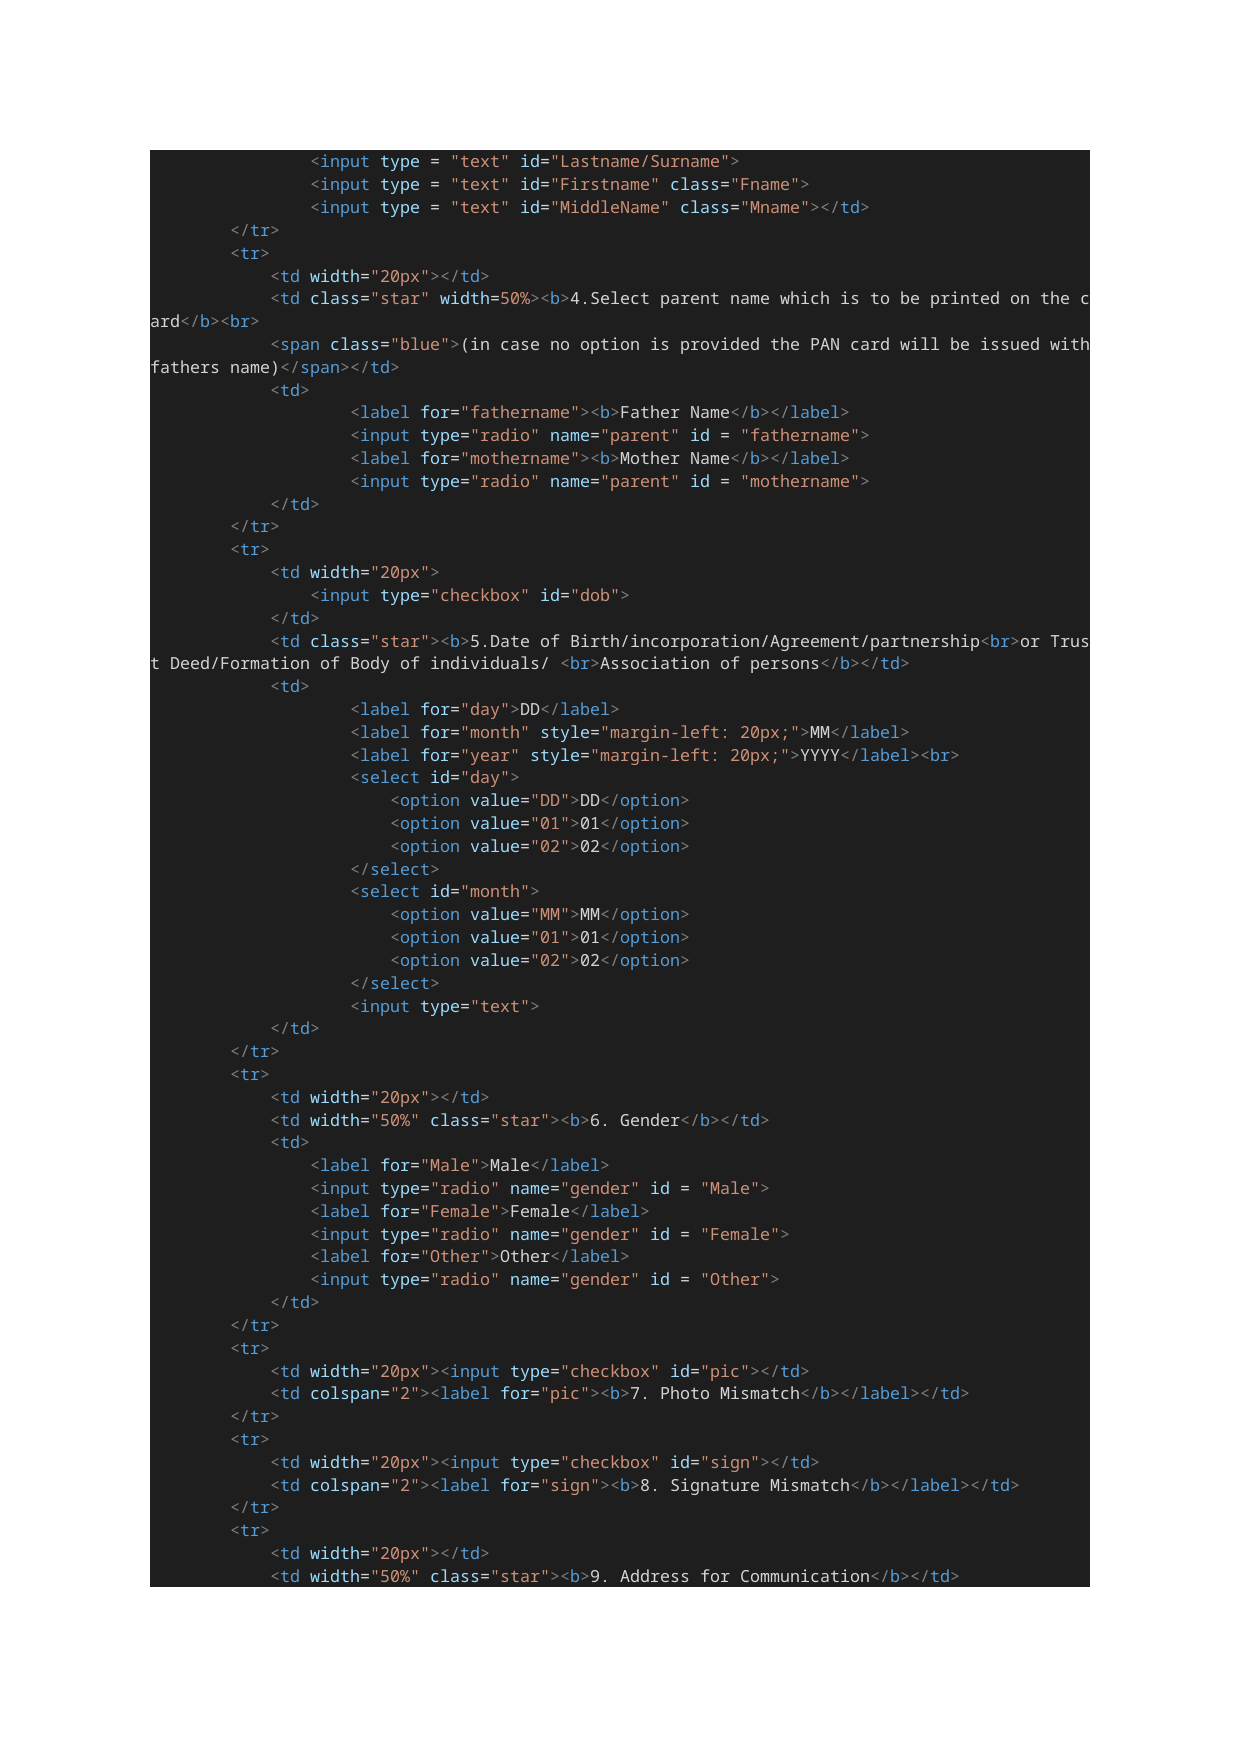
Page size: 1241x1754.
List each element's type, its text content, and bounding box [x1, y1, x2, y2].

text <td width="20px"><input type="checkbox" id="sign"></td> [150, 1450, 1090, 1473]
text <input type="radio" name="gender" id = "Male"> [150, 1177, 1090, 1199]
text <td> [150, 675, 1090, 697]
text <td colspan="2"><label for="sign"><b>8. Signature Mismatch</b></label></td> [150, 1473, 1090, 1496]
text <option value="02">02</option> [150, 948, 1090, 971]
text <tr> [150, 1062, 1090, 1085]
text <label for="Female">Female</label> [150, 1199, 1090, 1222]
text <option value="01">01</option> [150, 812, 1090, 834]
text <tr> [150, 241, 1090, 264]
text </td> [150, 492, 1090, 515]
text <input type = "text" id="Firstname" class="Fname"> [150, 173, 1090, 196]
text <option value="DD">DD</option> [150, 789, 1090, 812]
text <label for="year" style="margin-left: 20px;">YYYY</label><br> [150, 743, 1090, 766]
text <td width="50%" class="star"><b>6. Gender</b></td> [150, 1108, 1090, 1131]
text <input type="radio" name="gender" id = "Other"> [150, 1268, 1090, 1291]
text <td width="50%" class="star"><b>9. Address for Communication</b></td> [150, 1564, 1090, 1587]
text </tr> [150, 1496, 1090, 1519]
text <option value="02">02</option> [150, 834, 1090, 857]
text </select> [150, 971, 1090, 994]
text </select> [150, 857, 1090, 880]
text <td> [150, 1131, 1090, 1154]
text <td width="20px"><input type="checkbox" id="pic"></td> [150, 1359, 1090, 1382]
text <td width="20px"></td> [150, 264, 1090, 287]
text </td> [150, 1291, 1090, 1313]
text <tr> [150, 538, 1090, 561]
text <select id="month"> [150, 880, 1090, 903]
text <label for="month" style="margin-left: 20px;">MM</label> [150, 720, 1090, 743]
text <label for="mothername"><b>Mother Name</b></label> [150, 447, 1090, 469]
text <option value="01">01</option> [150, 926, 1090, 948]
text <label for="Male">Male</label> [150, 1154, 1090, 1177]
text <label for="fathername"><b>Father Name</b></label> [150, 401, 1090, 424]
text <td class="star" width=50%><b>4.Select parent name which is to be printed on the card</b><br> [150, 287, 1090, 332]
text <input type="text"> [150, 994, 1090, 1017]
text <input type = "text" id="Lastname/Surname"> [150, 150, 1090, 173]
text <td width="20px"></td> [150, 1085, 1090, 1108]
text </tr> [150, 1040, 1090, 1062]
text <input type="radio" name="gender" id = "Female"> [150, 1222, 1090, 1245]
text <td width="20px"></td> [150, 1542, 1090, 1564]
text <tr> [150, 1427, 1090, 1450]
text </td> [150, 1017, 1090, 1040]
text </tr> [150, 1313, 1090, 1336]
text <td colspan="2"><label for="pic"><b>7. Photo Mismatch</b></label></td> [150, 1382, 1090, 1405]
text <input type="checkbox" id="dob"> [150, 583, 1090, 606]
text <label for="day">DD</label> [150, 697, 1090, 720]
text <tr> [150, 1336, 1090, 1359]
text <td> [150, 378, 1090, 401]
text <tr> [150, 1519, 1090, 1542]
text <input type = "text" id="MiddleName" class="Mname"></td> [150, 196, 1090, 218]
text <select id="day"> [150, 766, 1090, 789]
text <td width="20px"> [150, 561, 1090, 583]
text <option value="MM">MM</option> [150, 903, 1090, 926]
text <span class="blue">(in case no option is provided the PAN card will be issued with fathers name)</span></td> [150, 332, 1090, 378]
text <input type="radio" name="parent" id = "mothername"> [150, 469, 1090, 492]
text </td> [150, 606, 1090, 629]
text <input type="radio" name="parent" id = "fathername"> [150, 424, 1090, 447]
text </tr> [150, 1405, 1090, 1427]
text </tr> [150, 218, 1090, 241]
text <td class="star"><b>5.Date of Birth/incorporation/Agreement/partnership<br>or Trust Deed/Formation of Body of individuals/ <br>Association of persons</b></td> [150, 629, 1090, 675]
text <label for="Other">Other</label> [150, 1245, 1090, 1268]
text </tr> [150, 515, 1090, 538]
